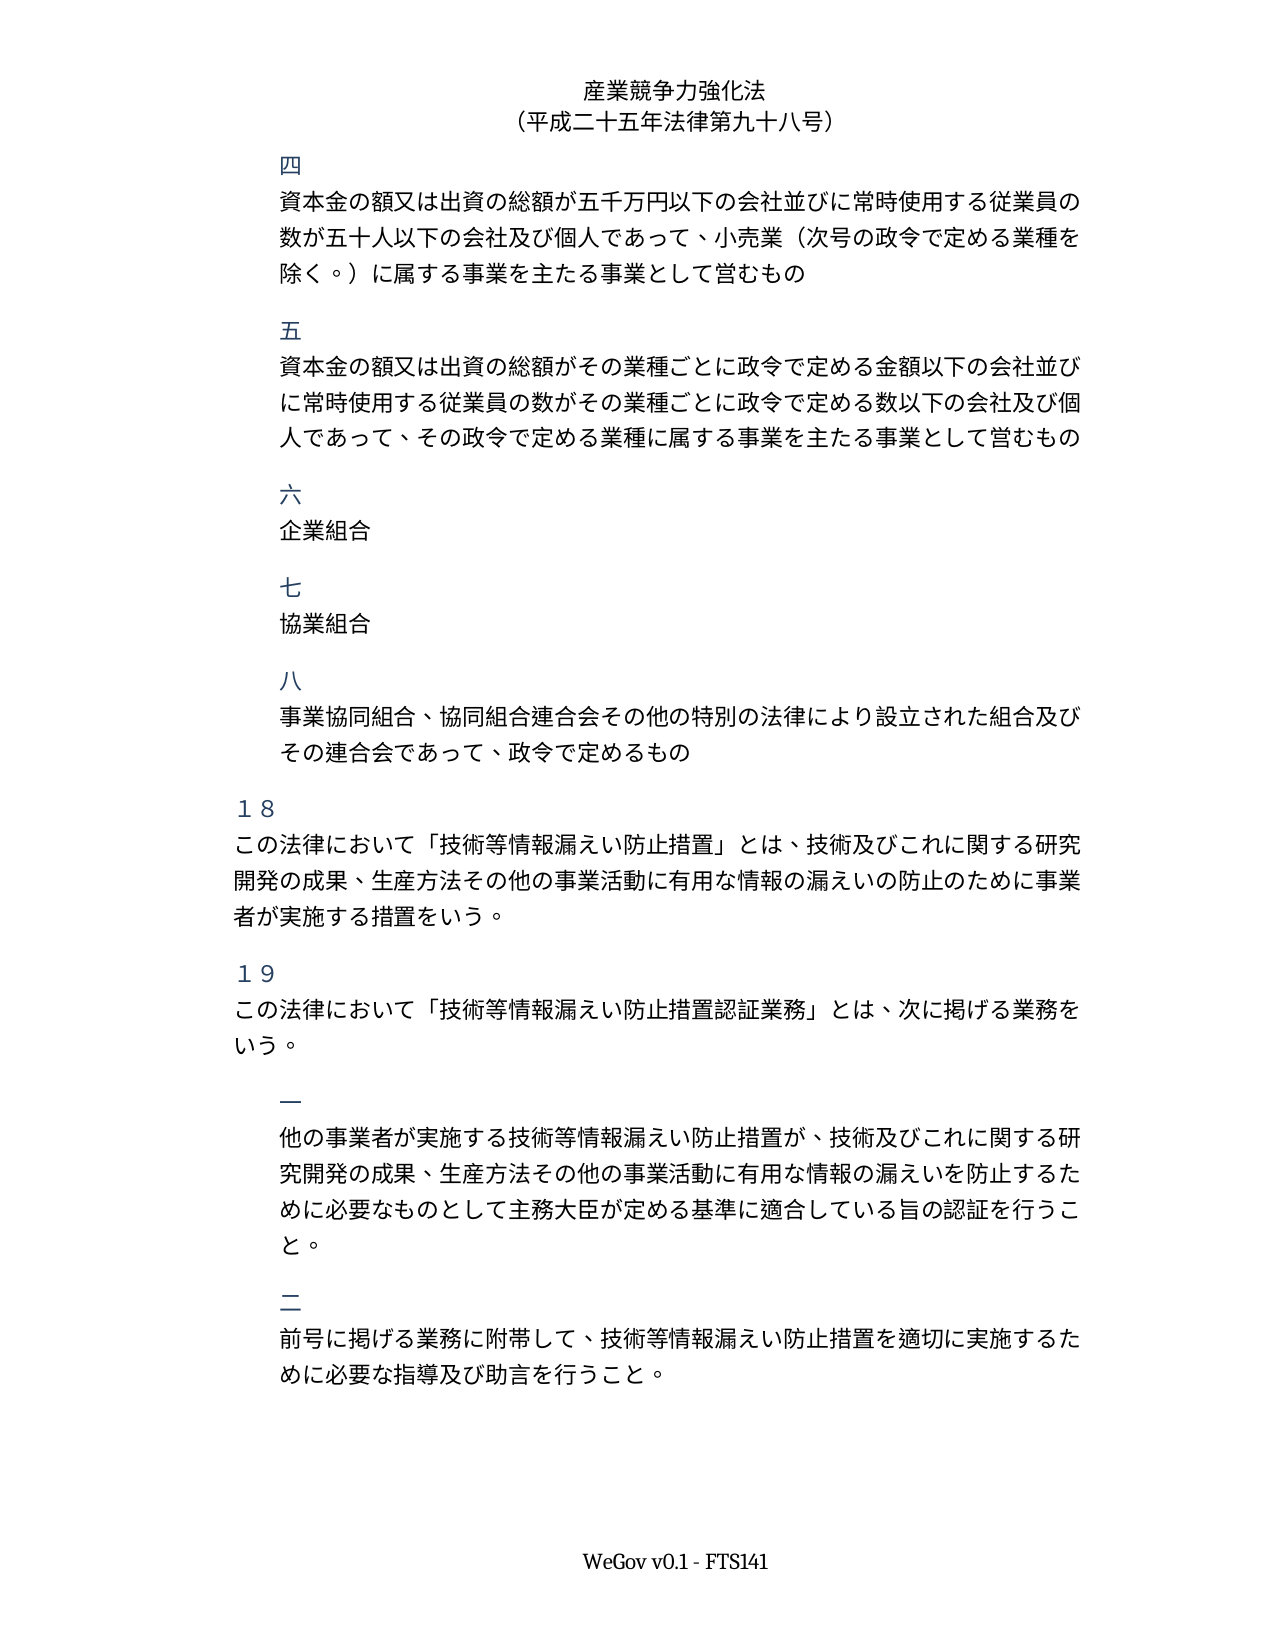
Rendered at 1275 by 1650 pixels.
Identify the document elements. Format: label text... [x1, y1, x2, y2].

subtitle 六 [279, 479, 1087, 510]
subtitle 五 [279, 314, 1087, 346]
text 事業協同組合、協同組合連合会その他の特別の法律により設立された組合及びその連合会であって、政令で定めるもの [279, 701, 1087, 768]
text この法律において「技術等情報漏えい防止措置認証業務」とは、次に掲げる業務をいう。 [233, 994, 1087, 1061]
subtitle 八 [279, 664, 1087, 696]
text 資本金の額又は出資の総額がその業種ごとに政令で定める金額以下の会社並びに常時使用する従業員の数がその業種ごとに政令で定める数以下の会社及び個人であって、その政令で定める業種に属する事業を主たる事業として営むもの [279, 351, 1087, 454]
text この法律において「技術等情報漏えい防止措置」とは、技術及びこれに関する研究開発の成果、生産方法その他の事業活動に有用な情報の漏えいの防止のために事業者が実施する措置をいう。 [233, 829, 1087, 932]
subtitle １９ [233, 958, 1087, 989]
text 企業組合 [279, 515, 1087, 546]
subtitle １８ [233, 793, 1087, 824]
text 資本金の額又は出資の総額が五千万円以下の会社並びに常時使用する従業員の数が五十人以下の会社及び個人であって、小売業（次号の政令で定める業種を除く。）に属する事業を主たる事業として営むもの [279, 186, 1087, 289]
subtitle 四 [279, 150, 1087, 181]
subtitle 二 [279, 1287, 1087, 1318]
subtitle 七 [279, 572, 1087, 603]
text 協業組合 [279, 608, 1087, 639]
text 前号に掲げる業務に附帯して、技術等情報漏えい防止措置を適切に実施するために必要な指導及び助言を行うこと。 [279, 1323, 1087, 1390]
text 他の事業者が実施する技術等情報漏えい防止措置が、技術及びこれに関する研究開発の成果、生産方法その他の事業活動に有用な情報の漏えいを防止するために必要なものとして主務大臣が定める基準に適合している旨の認証を行うこと。 [279, 1122, 1087, 1261]
subtitle 一 [279, 1086, 1087, 1118]
